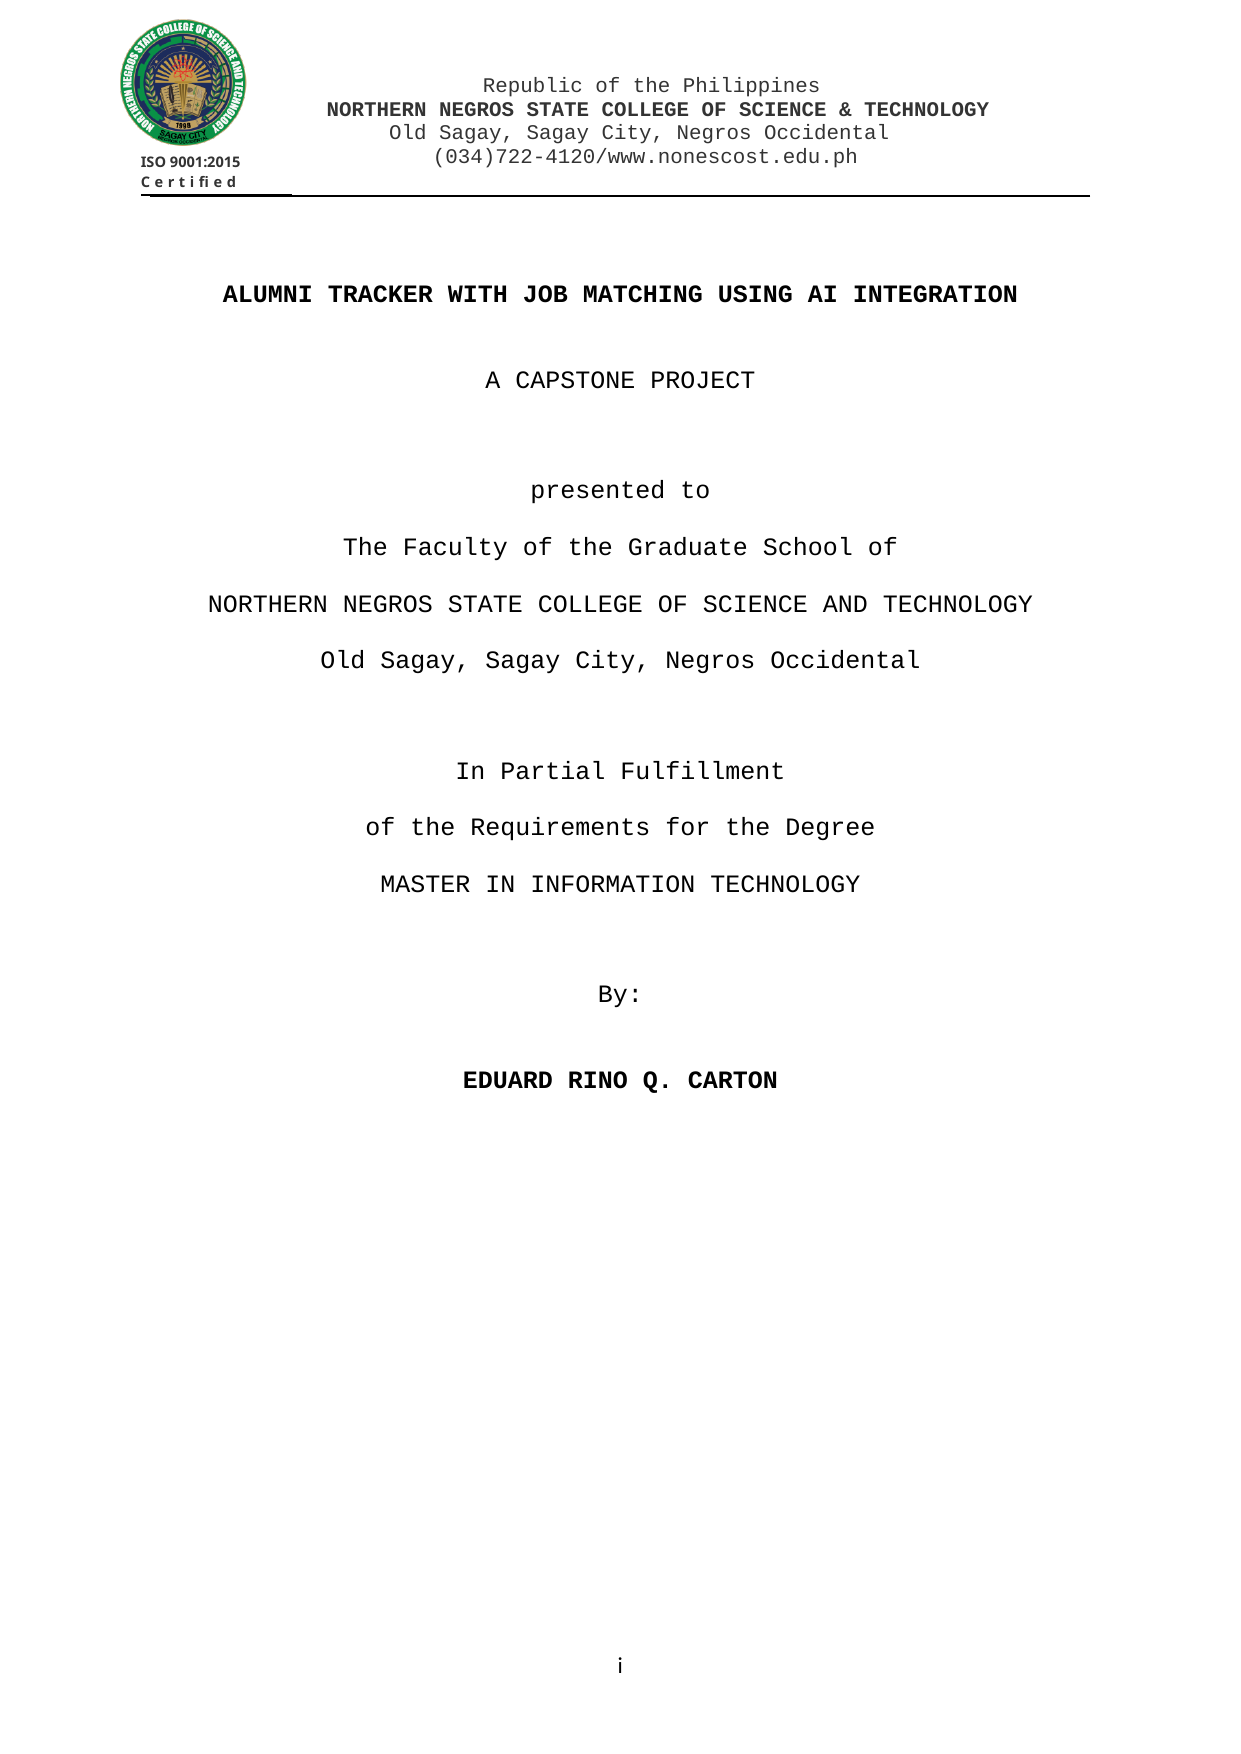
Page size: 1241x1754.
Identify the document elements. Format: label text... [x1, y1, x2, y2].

text presented to [150, 478, 1090, 506]
text Old Sagay, Sagay City, Negros Occidental [150, 648, 1090, 676]
text The Faculty of the Graduate School of [150, 534, 1090, 563]
text NORTHERN NEGROS STATE COLLEGE OF SCIENCE AND TECHNOLOGY [150, 591, 1090, 619]
text ALUMNI TRACKER WITH JOB MATCHING USING AI INTEGRATION [150, 282, 1090, 310]
text EDUARD RINO Q. CARTON [150, 1067, 1090, 1096]
text A CAPSTONE PROJECT [150, 367, 1090, 396]
text of the Requirements for the Degree [150, 815, 1090, 843]
picture [107, 10, 258, 160]
text In Partial Fulfillment [150, 758, 1090, 787]
text By: [150, 982, 1090, 1010]
text MASTER IN INFORMATION TECHNOLOGY [150, 872, 1090, 900]
